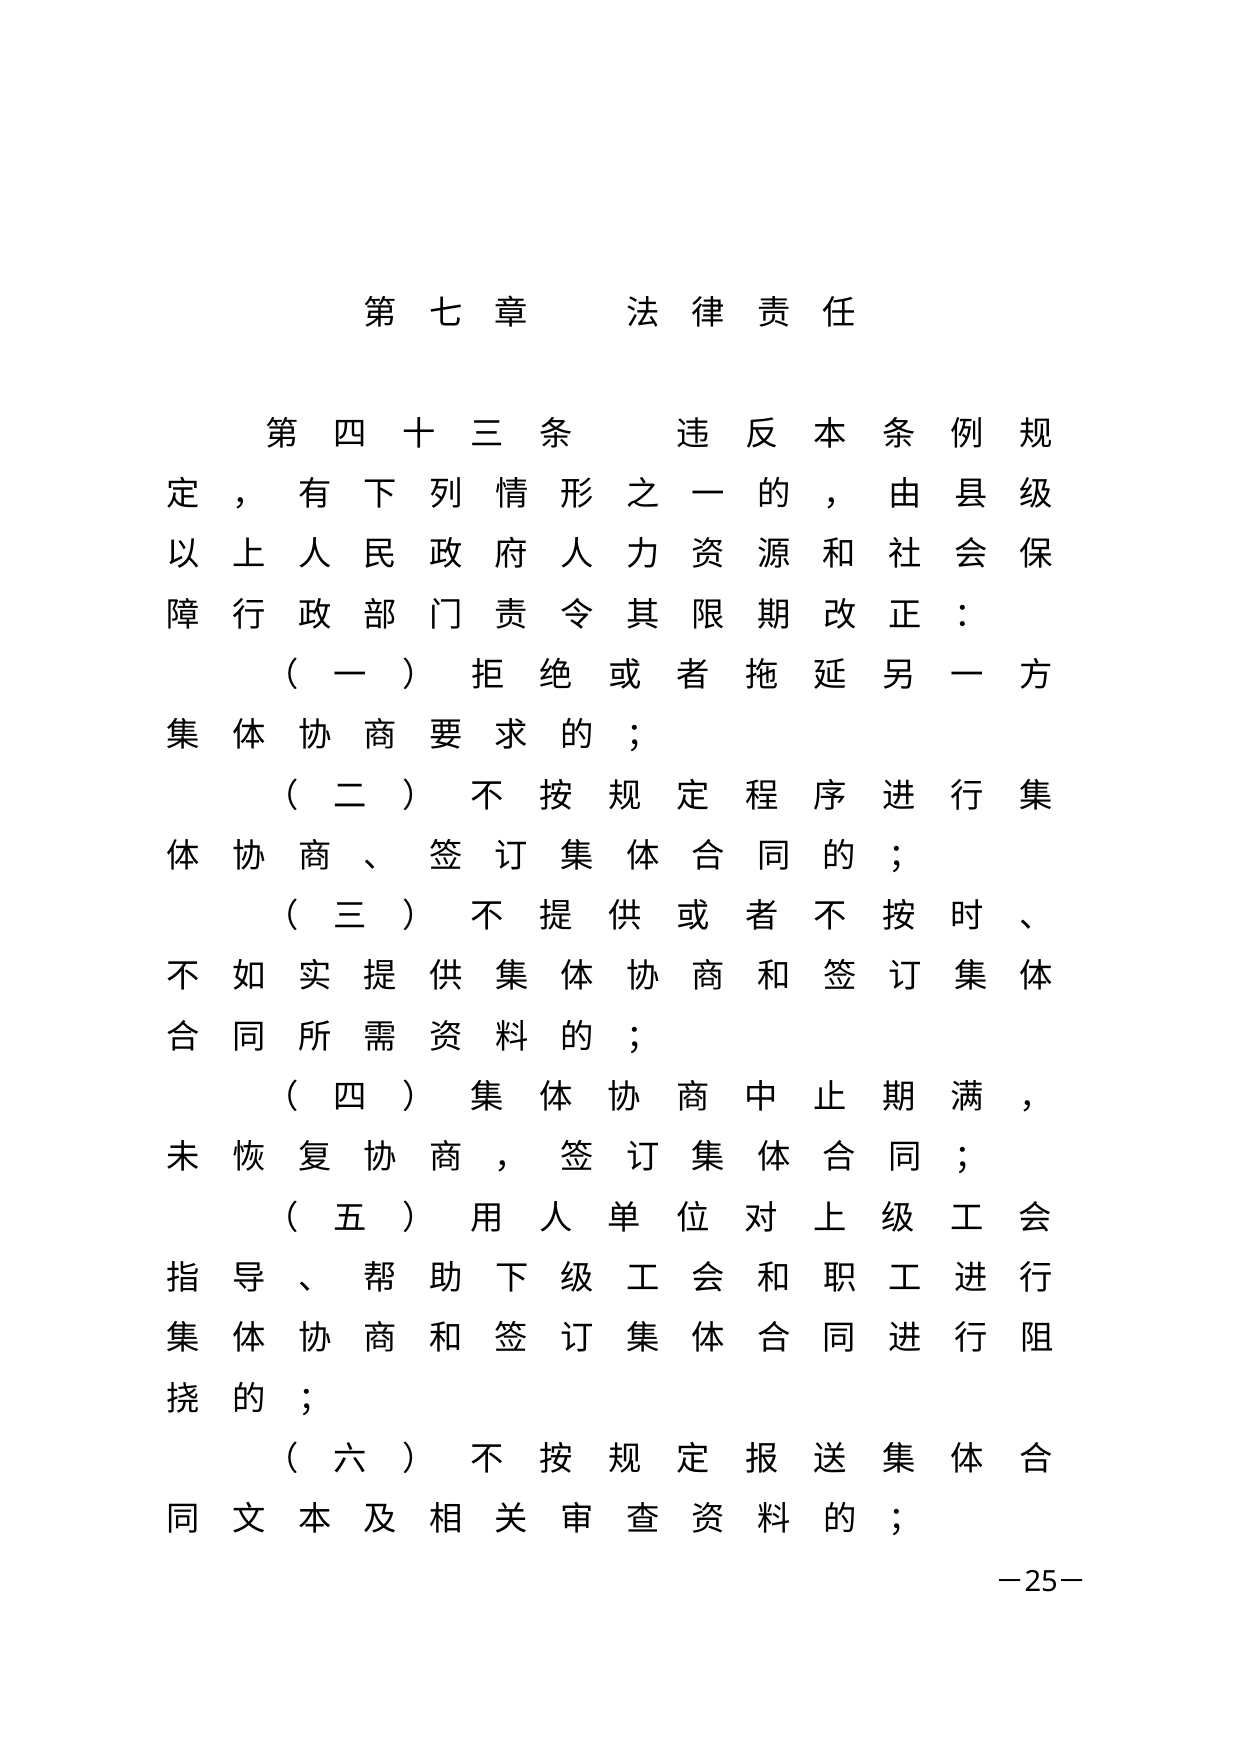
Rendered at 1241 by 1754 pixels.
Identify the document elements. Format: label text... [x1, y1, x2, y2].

text （二）不按规定程序进行集体协商、签订集体合同的； [167, 762, 1085, 883]
text 第四十三条 违反本条例规定，有下列情形之一的，由县级以上人民政府人力资源和社会保障行政部门责令其限期改正： [167, 400, 1085, 642]
text （四）集体协商中止期满，未恢复协商，签订集体合同； [167, 1064, 1085, 1184]
text 第七章 法律责任 [167, 280, 1085, 340]
text （六）不按规定报送集体合同文本及相关审查资料的； [167, 1426, 1085, 1546]
text （一）拒绝或者拖延另一方集体协商要求的； [167, 642, 1085, 762]
text （五）用人单位对上级工会指导、帮助下级工会和职工进行集体协商和签订集体合同进行阻挠的； [167, 1184, 1085, 1426]
text （三）不提供或者不按时、不如实提供集体协商和签订集体合同所需资料的； [167, 883, 1085, 1064]
